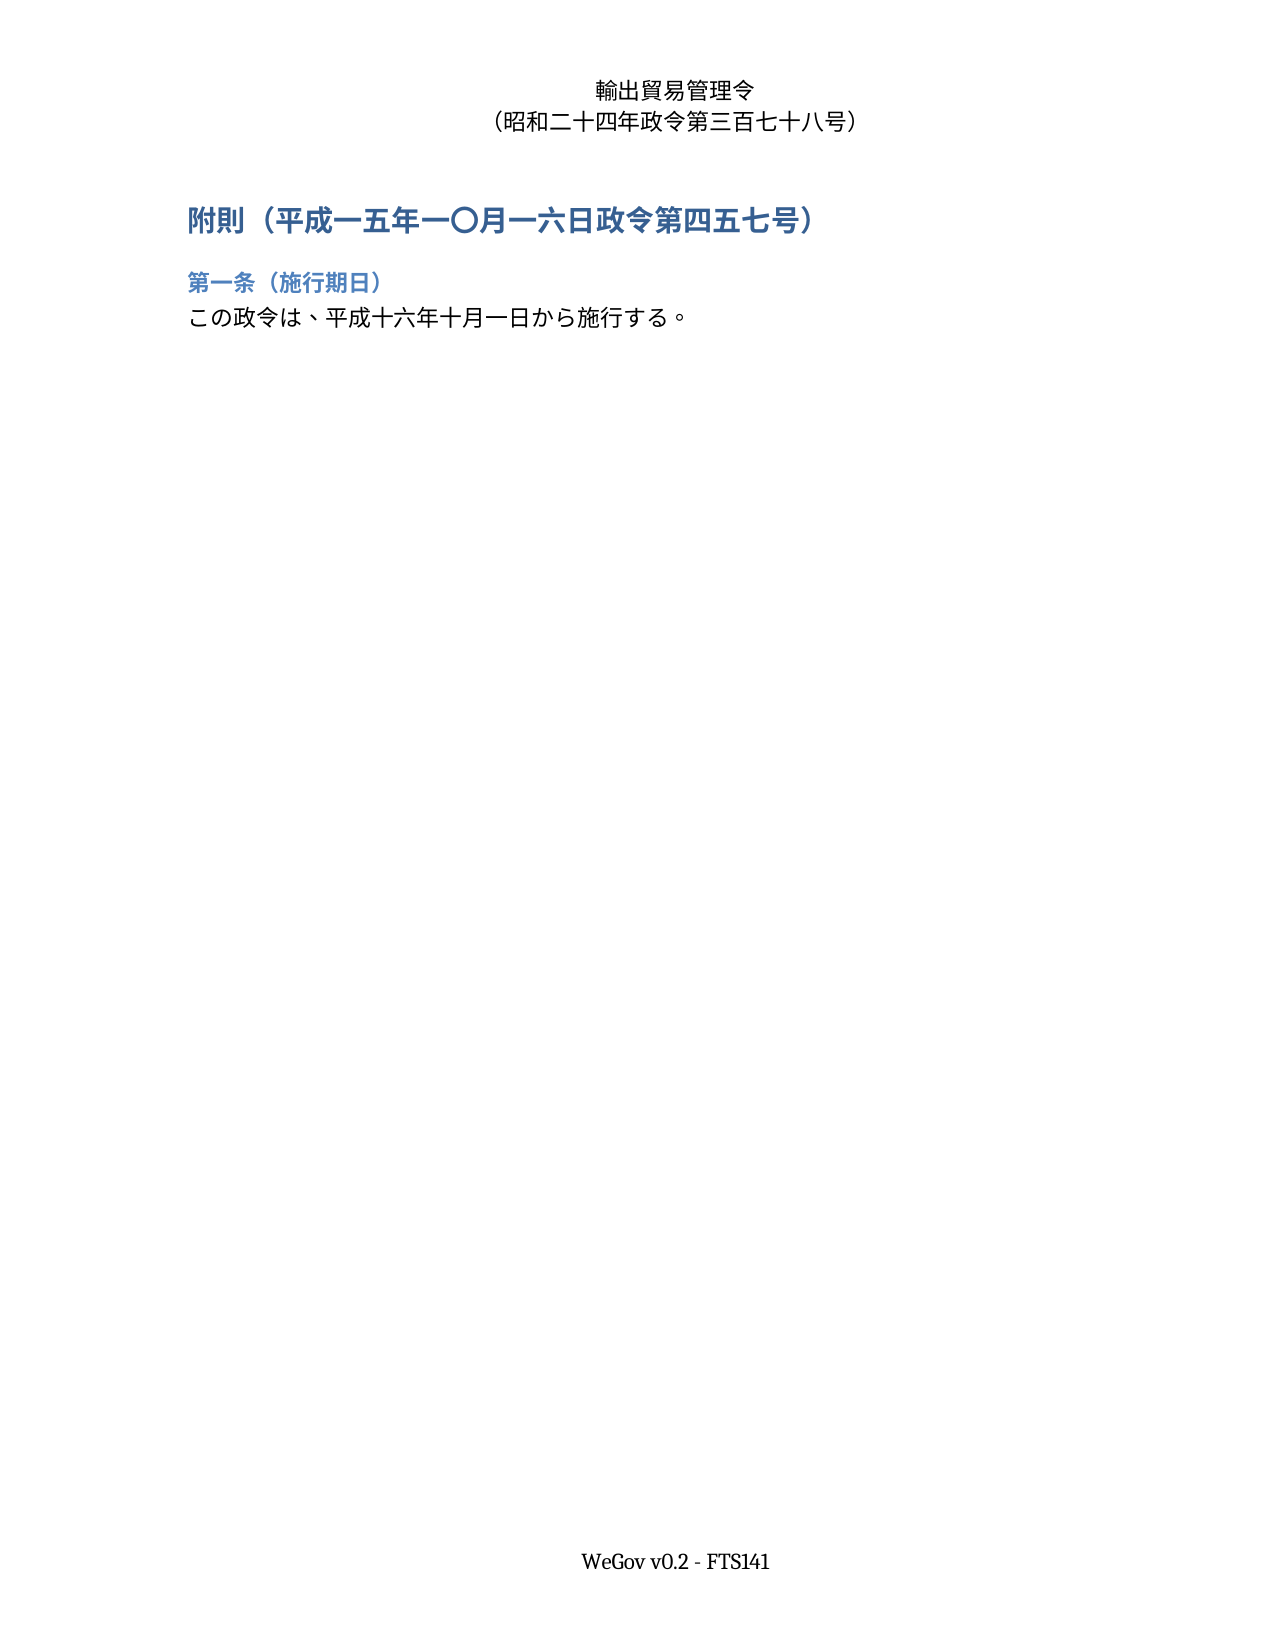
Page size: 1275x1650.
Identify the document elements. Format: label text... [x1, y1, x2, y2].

subtitle 第一条（施行期日） [187, 266, 1087, 298]
text この政令は、平成十六年十月一日から施行する。 [187, 302, 1087, 334]
subtitle 附則（平成一五年一〇月一六日政令第四五七号） [187, 200, 1087, 240]
